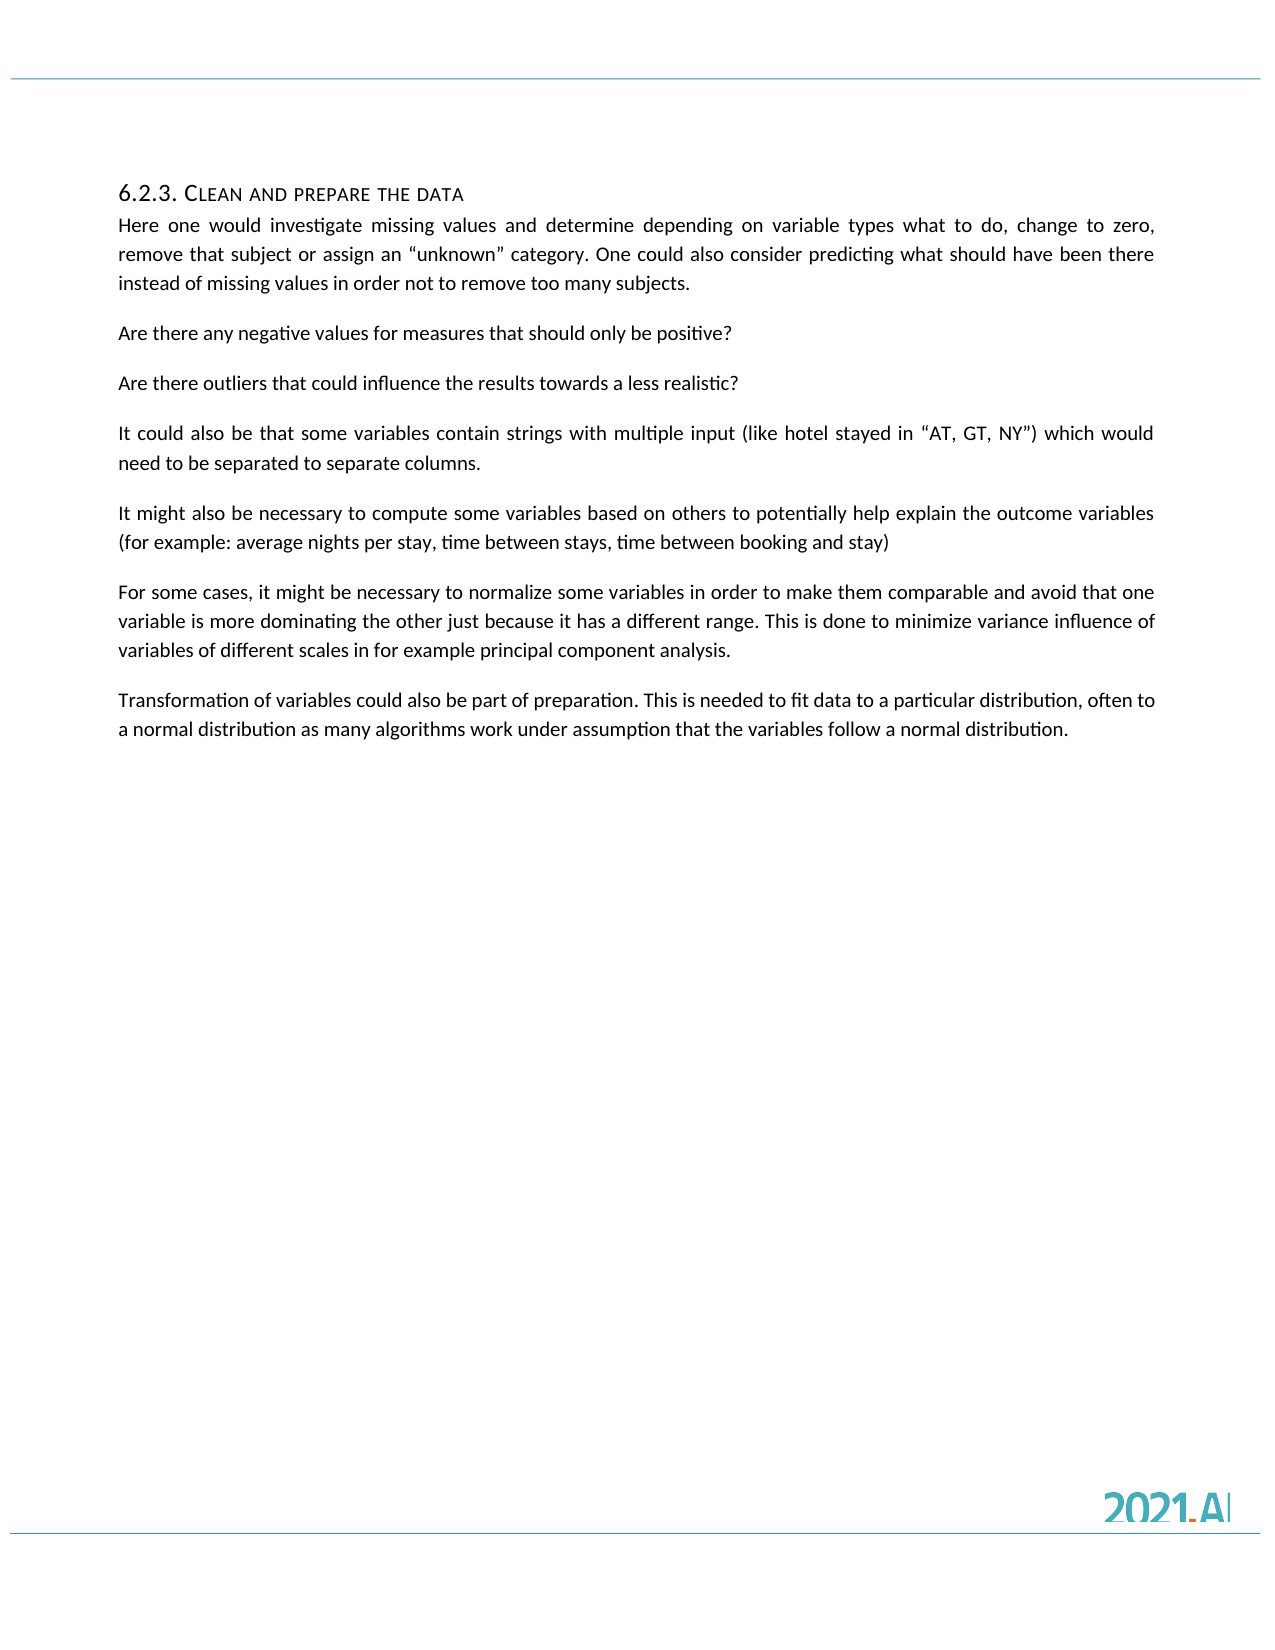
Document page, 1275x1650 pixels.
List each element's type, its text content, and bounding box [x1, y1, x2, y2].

text Here one would investigate missing values and determine depending on variable types what to do, change to zero, remove that subject or assign an “unknown” category. One could also consider predicting what should have been there instead of missing values in order not to remove too many subjects. [118, 212, 1157, 296]
text Transformation of variables could also be part of preparation. This is needed to fit data to a particular distribution, often to a normal distribution as many algorithms work under assumption that the variables follow a normal distribution. [118, 687, 1157, 742]
text Are there any negative values for measures that should only be positive? [118, 321, 1157, 346]
text For some cases, it might be necessary to normalize some variables in order to make them comparable and avoid that one variable is more dominating the other just because it has a different range. This is done to minimize variance influence of variables of different scales in for example principal component analysis. [118, 579, 1157, 663]
text It might also be necessary to compute some variables based on others to potentially help explain the outcome variables (for example: average nights per stay, time between stays, time between booking and stay) [118, 500, 1157, 554]
picture [1104, 1492, 1230, 1522]
subtitle 6.2.3. Clean and prepare the data [118, 177, 1157, 208]
text It could also be that some variables contain strings with multiple input (like hotel stayed in “AT, GT, NY”) which would need to be separated to separate columns. [118, 421, 1157, 475]
text Are there outliers that could influence the results towards a less realistic? [118, 371, 1157, 396]
